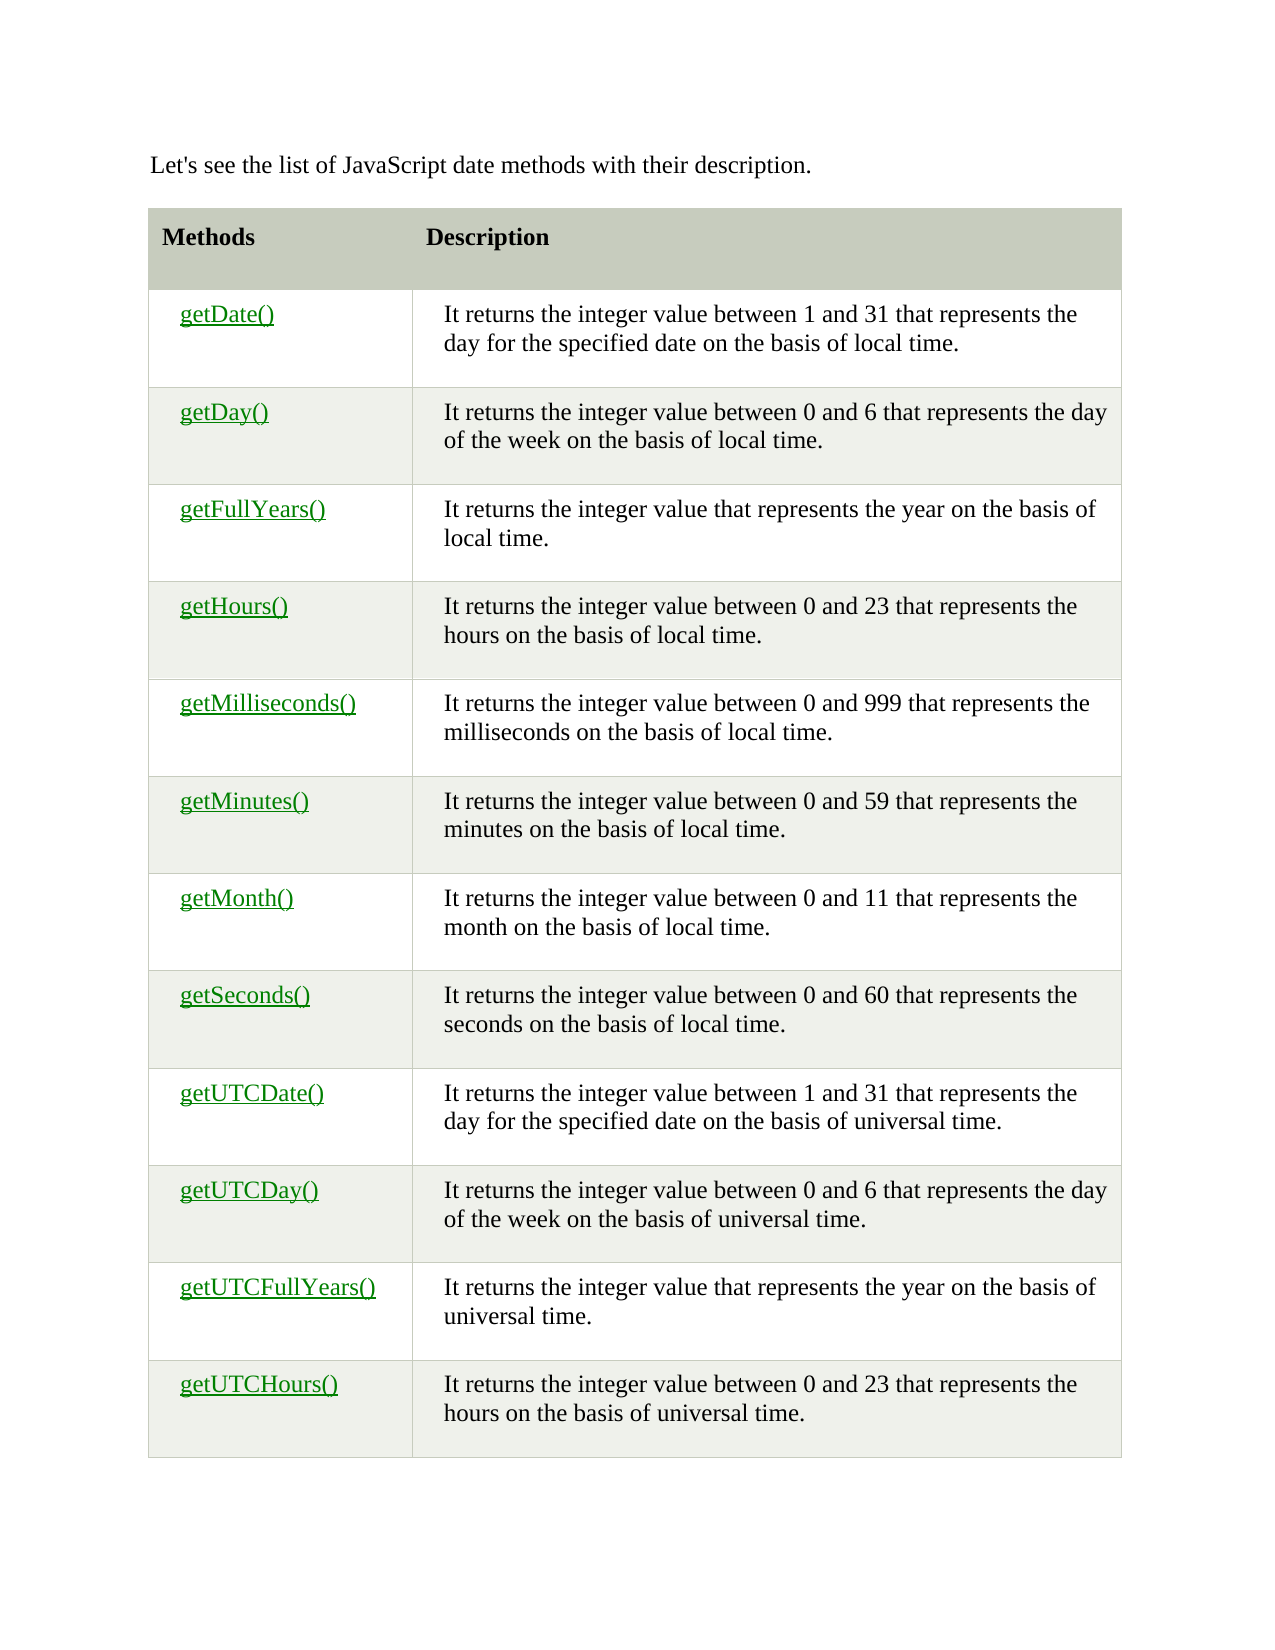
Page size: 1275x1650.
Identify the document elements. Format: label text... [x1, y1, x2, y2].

table_cell getSeconds() [149, 971, 412, 1068]
table_cell getMinutes() [149, 777, 412, 873]
table_cell getUTCDate() [149, 1069, 412, 1165]
table_cell getHours() [149, 582, 412, 678]
table_cell It returns the integer value between 0 and 999 that represents the milliseconds on the basis of local time. [413, 680, 1121, 776]
table_cell It returns the integer value that represents the year on the basis of local time. [413, 485, 1121, 581]
text Let's see the list of JavaScript date methods with their description. [150, 150, 1125, 179]
table_cell getFullYears() [149, 485, 412, 581]
table_cell getUTCFullYears() [149, 1263, 412, 1359]
table_cell It returns the integer value between 1 and 31 that represents the day for the specified date on the basis of universal time. [413, 1069, 1121, 1165]
table_cell It returns the integer value between 0 and 60 that represents the seconds on the basis of local time. [413, 971, 1121, 1068]
table_cell It returns the integer value between 0 and 23 that represents the hours on the basis of universal time. [413, 1361, 1121, 1457]
table_cell getDate() [149, 290, 412, 387]
table_header Description [412, 209, 1121, 289]
table_cell getUTCDay() [149, 1166, 412, 1262]
table_cell getUTCHours() [149, 1361, 412, 1457]
table_cell It returns the integer value between 1 and 31 that represents the day for the specified date on the basis of local time. [413, 290, 1121, 387]
table_cell It returns the integer value between 0 and 59 that represents the minutes on the basis of local time. [413, 777, 1121, 873]
table_cell getMilliseconds() [149, 680, 412, 776]
table_cell It returns the integer value between 0 and 11 that represents the month on the basis of local time. [413, 874, 1121, 970]
table_cell It returns the integer value between 0 and 23 that represents the hours on the basis of local time. [413, 582, 1121, 678]
table_cell getMonth() [149, 874, 412, 970]
table_cell It returns the integer value that represents the year on the basis of universal time. [413, 1263, 1121, 1359]
table_cell getDay() [149, 388, 412, 484]
table_cell It returns the integer value between 0 and 6 that represents the day of the week on the basis of local time. [413, 388, 1121, 484]
table_cell It returns the integer value between 0 and 6 that represents the day of the week on the basis of universal time. [413, 1166, 1121, 1262]
table_header Methods [149, 209, 412, 289]
